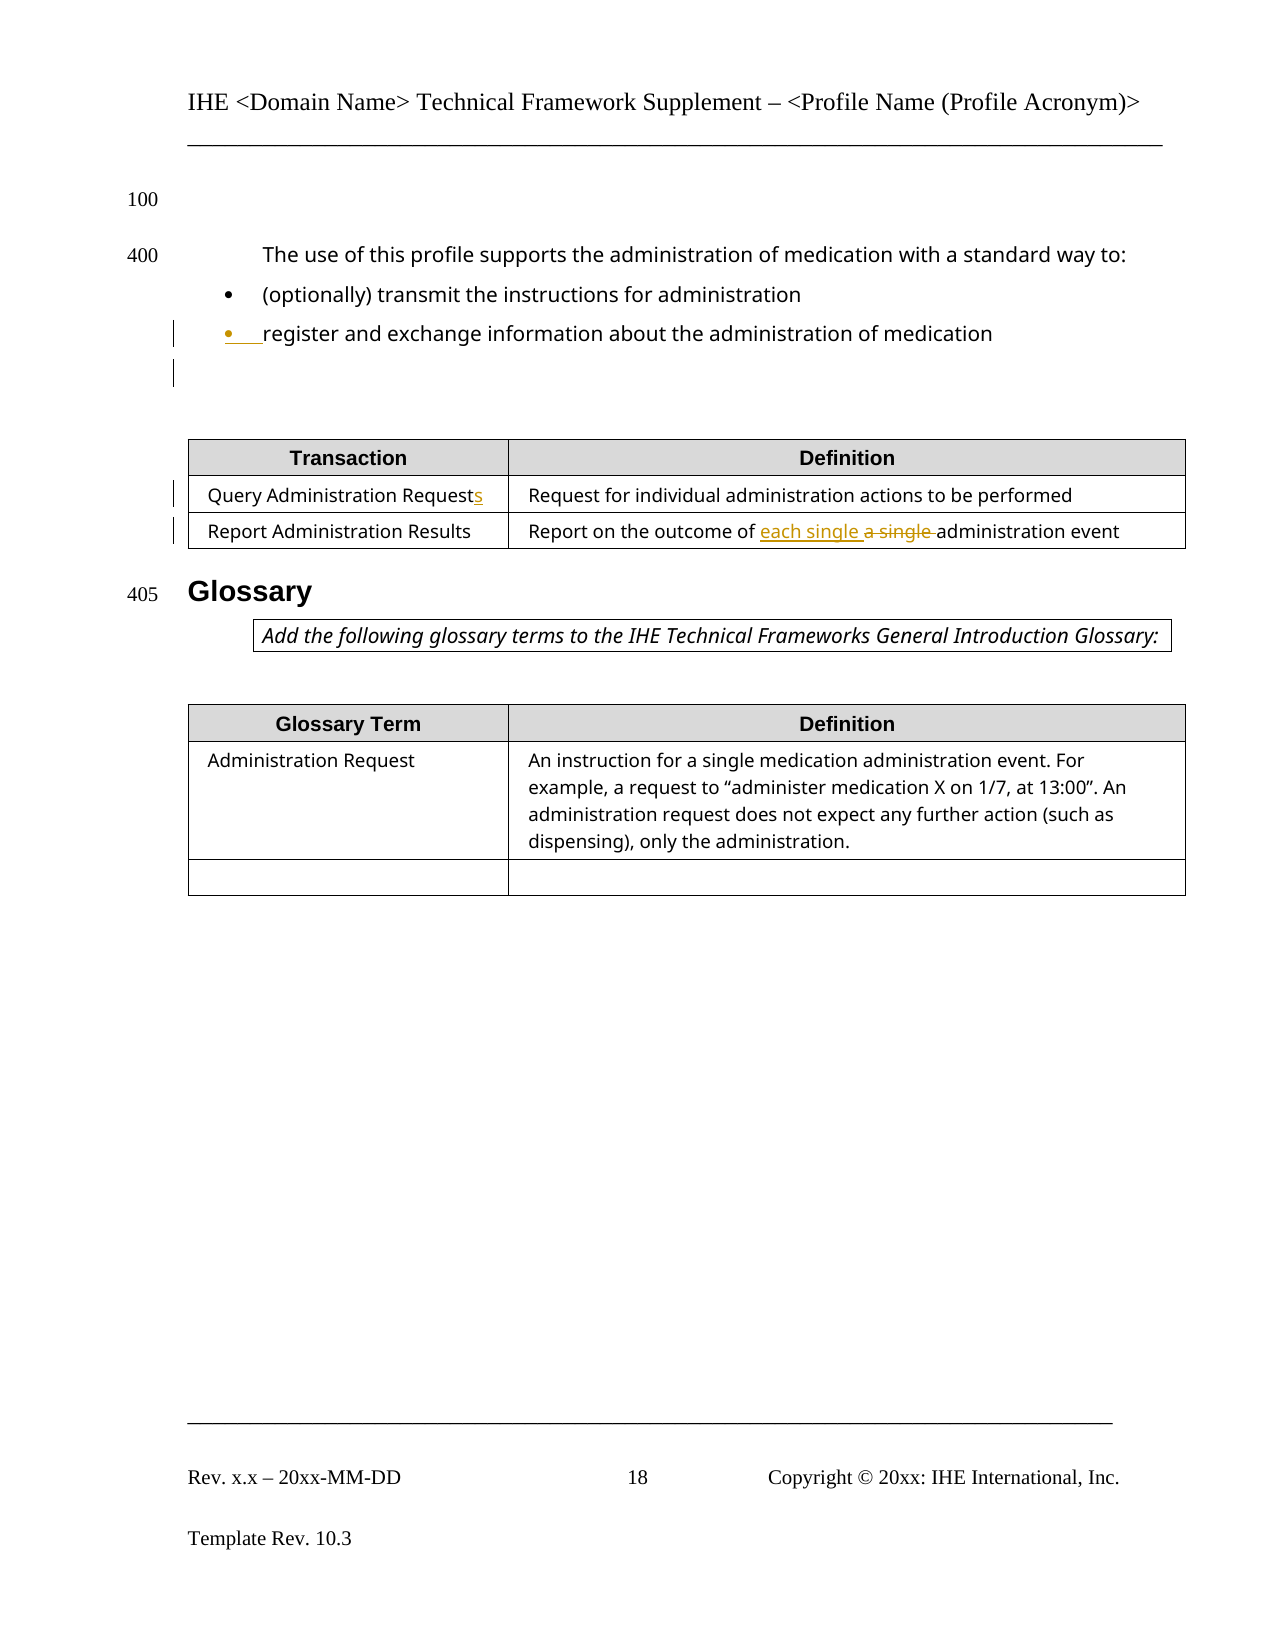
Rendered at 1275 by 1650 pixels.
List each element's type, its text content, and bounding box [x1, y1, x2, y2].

table_header Transaction [189, 440, 508, 475]
text The use of this profile supports the administration of medication with a standard way to: [262, 241, 1162, 268]
table_cell [189, 860, 508, 895]
text Glossary [187, 574, 1162, 608]
table_header Glossary Term [189, 705, 508, 741]
table_header Definition [509, 705, 1185, 741]
table_cell Report Administration Results [189, 513, 508, 548]
list (optionally) transmit the instructions for administration [225, 280, 1162, 307]
table_cell Report on the outcome of administration event [509, 513, 1185, 548]
table_cell Query Administration Request [189, 476, 508, 512]
table_cell An instruction for a single medication administration event. For example, a request to “administer medication X on 1/7, at 13:00”. An administration request does not expect any further action (such as dispensing), only the administration. [509, 742, 1185, 858]
table_header Definition [509, 440, 1185, 475]
table_cell [509, 860, 1185, 895]
text Add the following glossary terms to the IHE Technical Frameworks General Introduction Glossary: [254, 620, 1171, 651]
table_cell Administration Request [189, 742, 508, 858]
list register and exchange information about the administration of medication [225, 320, 1162, 347]
table_cell Request for individual administration actions to be performed [509, 476, 1185, 512]
